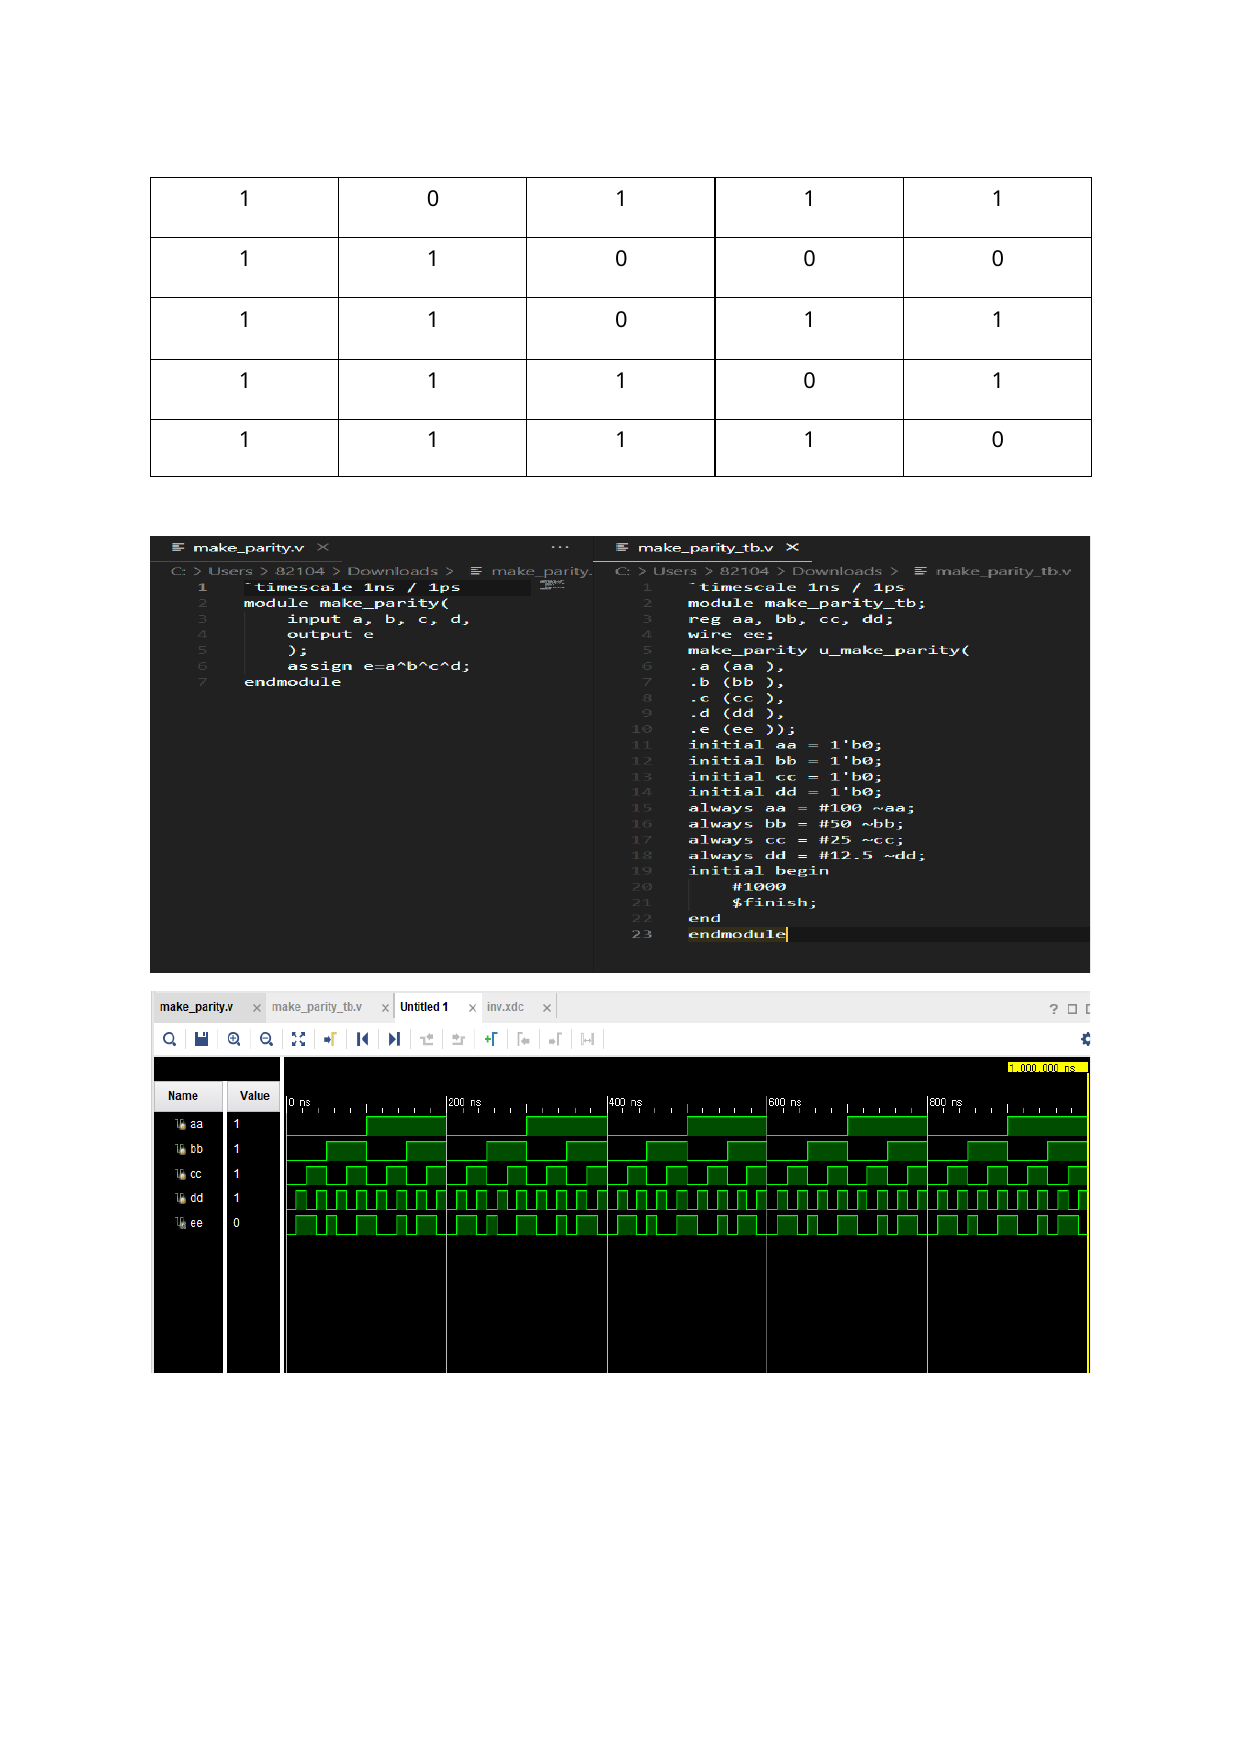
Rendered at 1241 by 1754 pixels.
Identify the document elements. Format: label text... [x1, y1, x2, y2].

table_cell 0 [716, 238, 903, 297]
table_cell 1 [904, 360, 1091, 419]
table_cell 0 [904, 420, 1091, 476]
table_cell 1 [339, 238, 526, 297]
table_cell 1 [151, 360, 338, 419]
table_cell 1 [339, 360, 526, 419]
table_cell 0 [527, 298, 714, 359]
table_cell 1 [151, 238, 338, 297]
table_cell 1 [904, 178, 1091, 237]
table_cell 1 [716, 420, 903, 476]
table_cell 0 [904, 238, 1091, 297]
table_cell 1 [716, 178, 903, 237]
picture [150, 991, 1091, 1373]
table_cell 1 [716, 298, 903, 359]
table_cell 0 [527, 238, 714, 297]
table_cell 1 [339, 420, 526, 476]
table_cell 1 [151, 420, 338, 476]
table_cell 0 [716, 360, 903, 419]
table_cell 1 [527, 360, 714, 419]
table_cell 1 [339, 298, 526, 359]
table_cell 0 [339, 178, 526, 237]
picture [150, 536, 1091, 973]
table_cell 1 [151, 178, 338, 237]
table_cell 1 [527, 420, 714, 476]
table_cell 1 [151, 298, 338, 359]
table_cell 1 [527, 178, 714, 237]
table_cell 1 [904, 298, 1091, 359]
